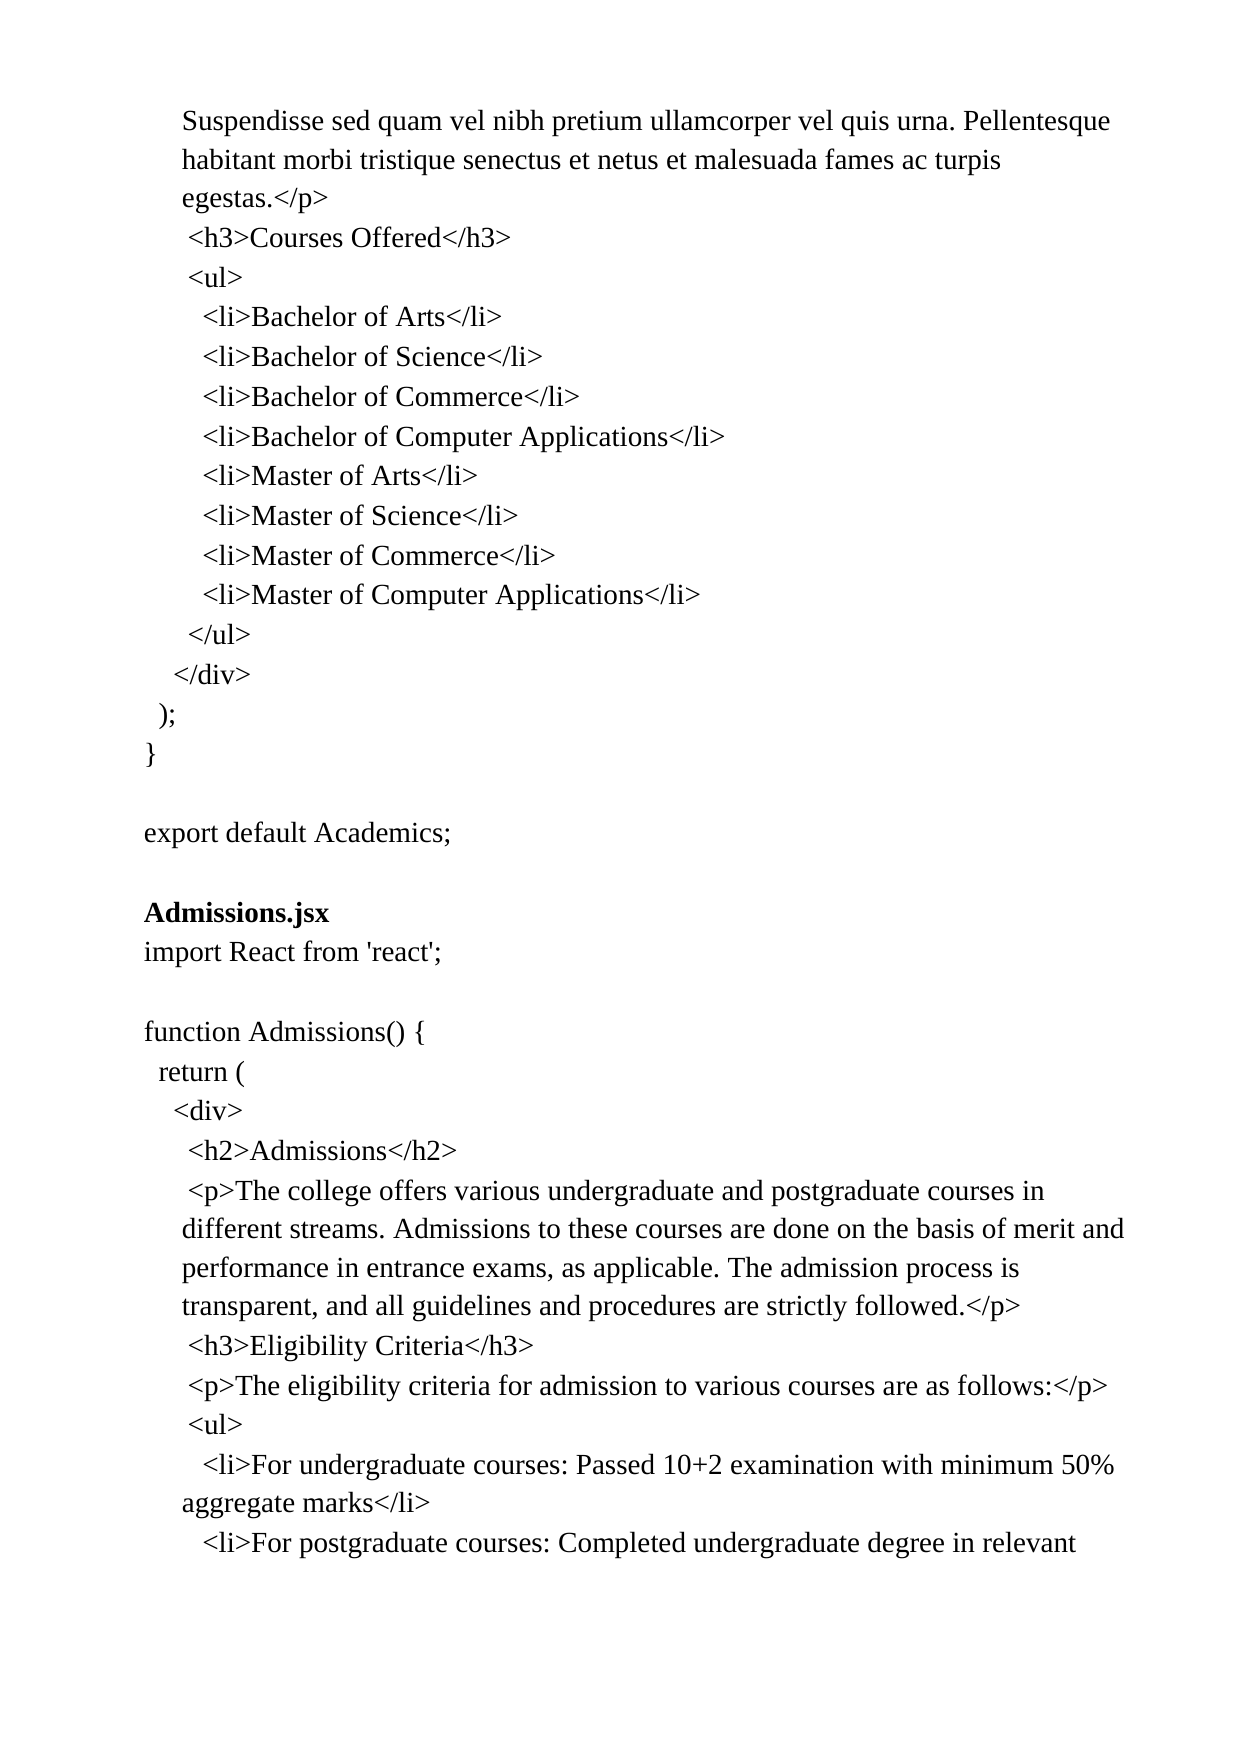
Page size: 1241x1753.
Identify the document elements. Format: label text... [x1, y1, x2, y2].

text <ul> [144, 260, 1126, 293]
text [144, 1525, 1126, 1559]
text <li>Master of Computer Applications</li> [144, 577, 1126, 611]
text <li>Master of Science</li> [144, 498, 1126, 532]
text export default Academics; [144, 816, 1126, 849]
text </div> [144, 657, 1126, 690]
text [144, 103, 1126, 214]
text <h3>Eligibility Criteria</h3> [144, 1328, 1126, 1362]
text <p>The eligibility criteria for admission to various courses are as follows:</p> [144, 1368, 1126, 1401]
text <li>Bachelor of Arts</li> [144, 299, 1126, 333]
text <li>Bachelor of Commerce</li> [144, 379, 1126, 412]
text </ul> [144, 617, 1126, 651]
text Admissions.jsx [144, 895, 1126, 928]
text <h3>Courses Offered</h3> [144, 220, 1126, 254]
text } [144, 736, 1126, 770]
text import React from 'react'; [144, 934, 1126, 968]
text <ul> [144, 1407, 1126, 1441]
text <li>Bachelor of Science</li> [144, 339, 1126, 373]
text function Admissions() { [144, 1014, 1126, 1047]
text <li>For undergraduate courses: Passed 10+2 examination with minimum 50% aggregate marks</li> [144, 1447, 1126, 1519]
text <li>Master of Arts</li> [144, 458, 1126, 492]
text <p>The college offers various undergraduate and postgraduate courses in different streams. Admissions to these courses are done on the basis of merit and performance in entrance exams, as applicable. The admission process is transparent, and all guidelines and procedures are strictly followed.</p> [144, 1173, 1126, 1322]
text ); [144, 696, 1126, 730]
text <li>Bachelor of Computer Applications</li> [144, 419, 1126, 452]
text return ( [144, 1054, 1126, 1087]
text <h2>Admissions</h2> [144, 1133, 1126, 1167]
text <div> [144, 1093, 1126, 1127]
text <li>Master of Commerce</li> [144, 538, 1126, 571]
